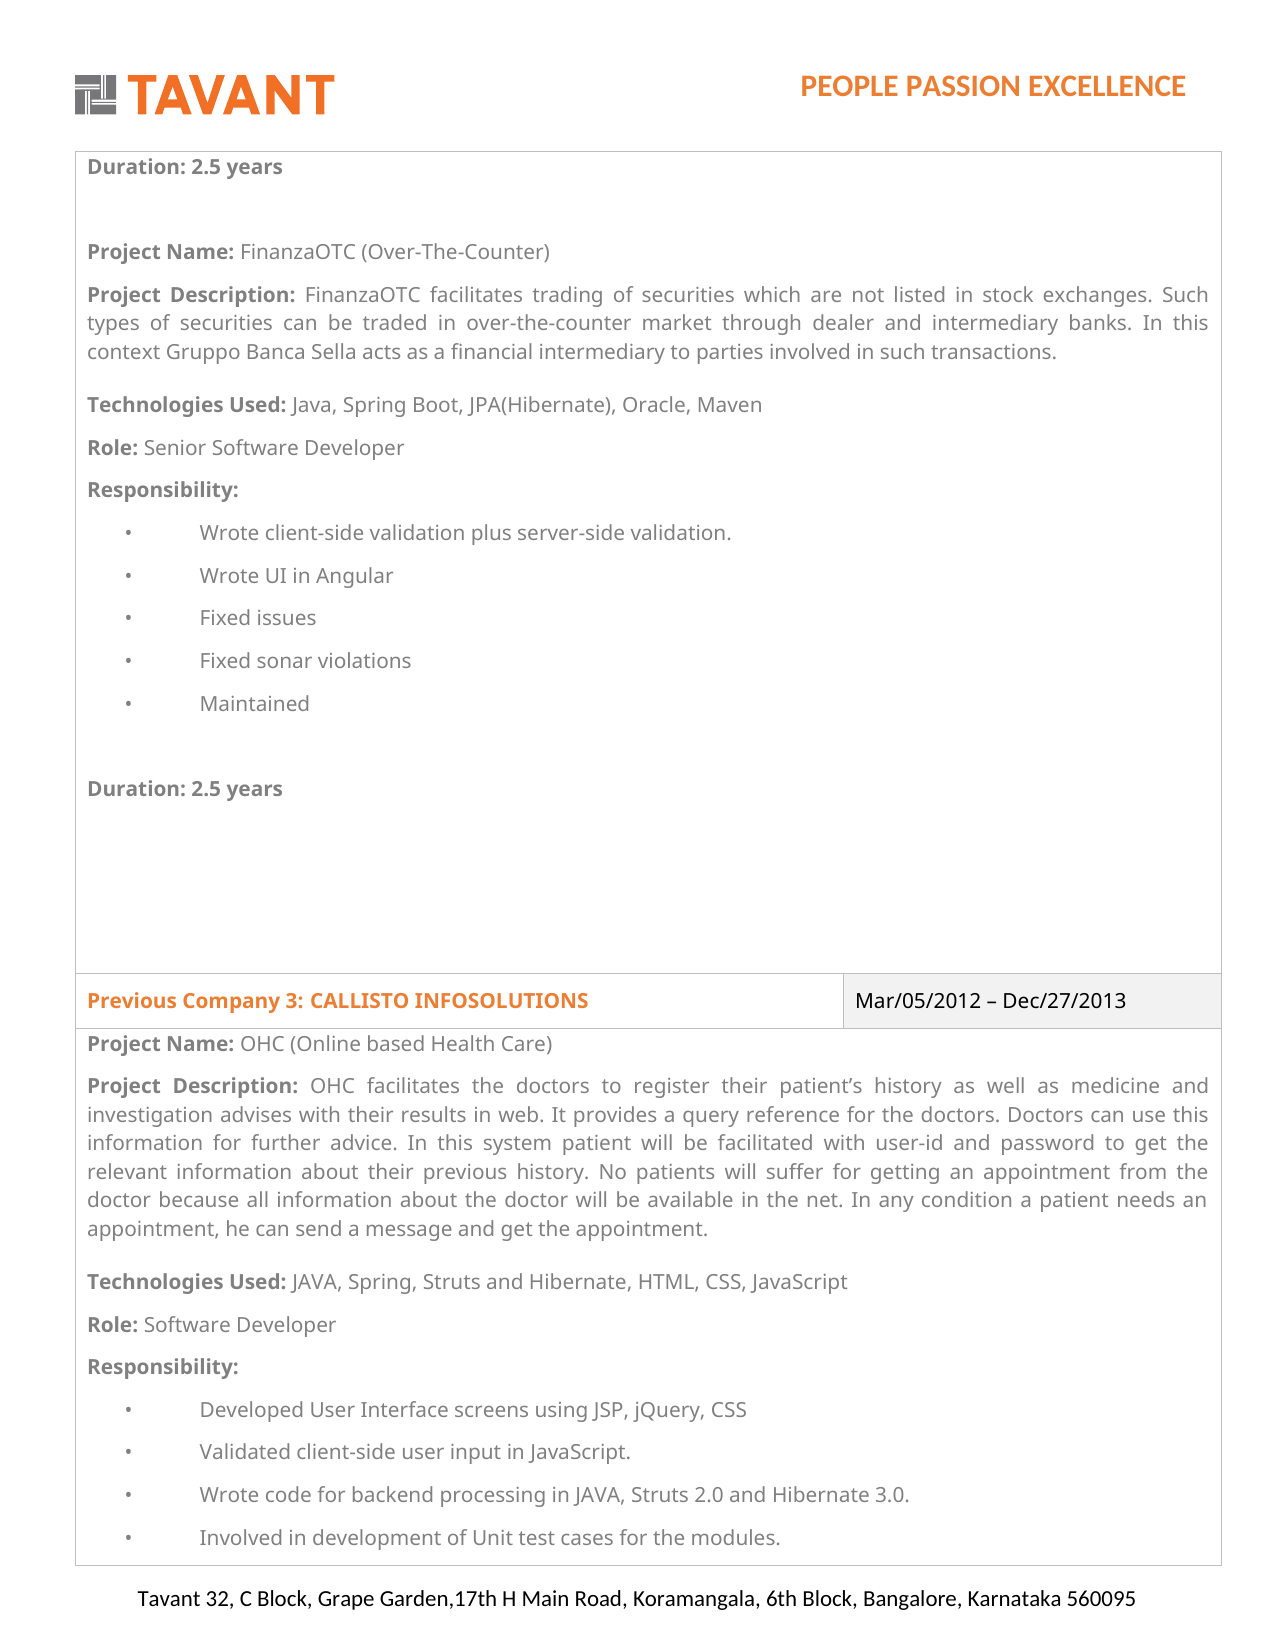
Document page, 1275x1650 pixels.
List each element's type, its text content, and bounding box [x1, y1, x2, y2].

table_cell Mar/05/2012 – Dec/27/2013 [844, 974, 1221, 1028]
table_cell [76, 1029, 1221, 1565]
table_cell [76, 152, 1221, 973]
table_cell Previous Company 3: CALLISTO INFOSOLUTIONS [76, 974, 843, 1028]
